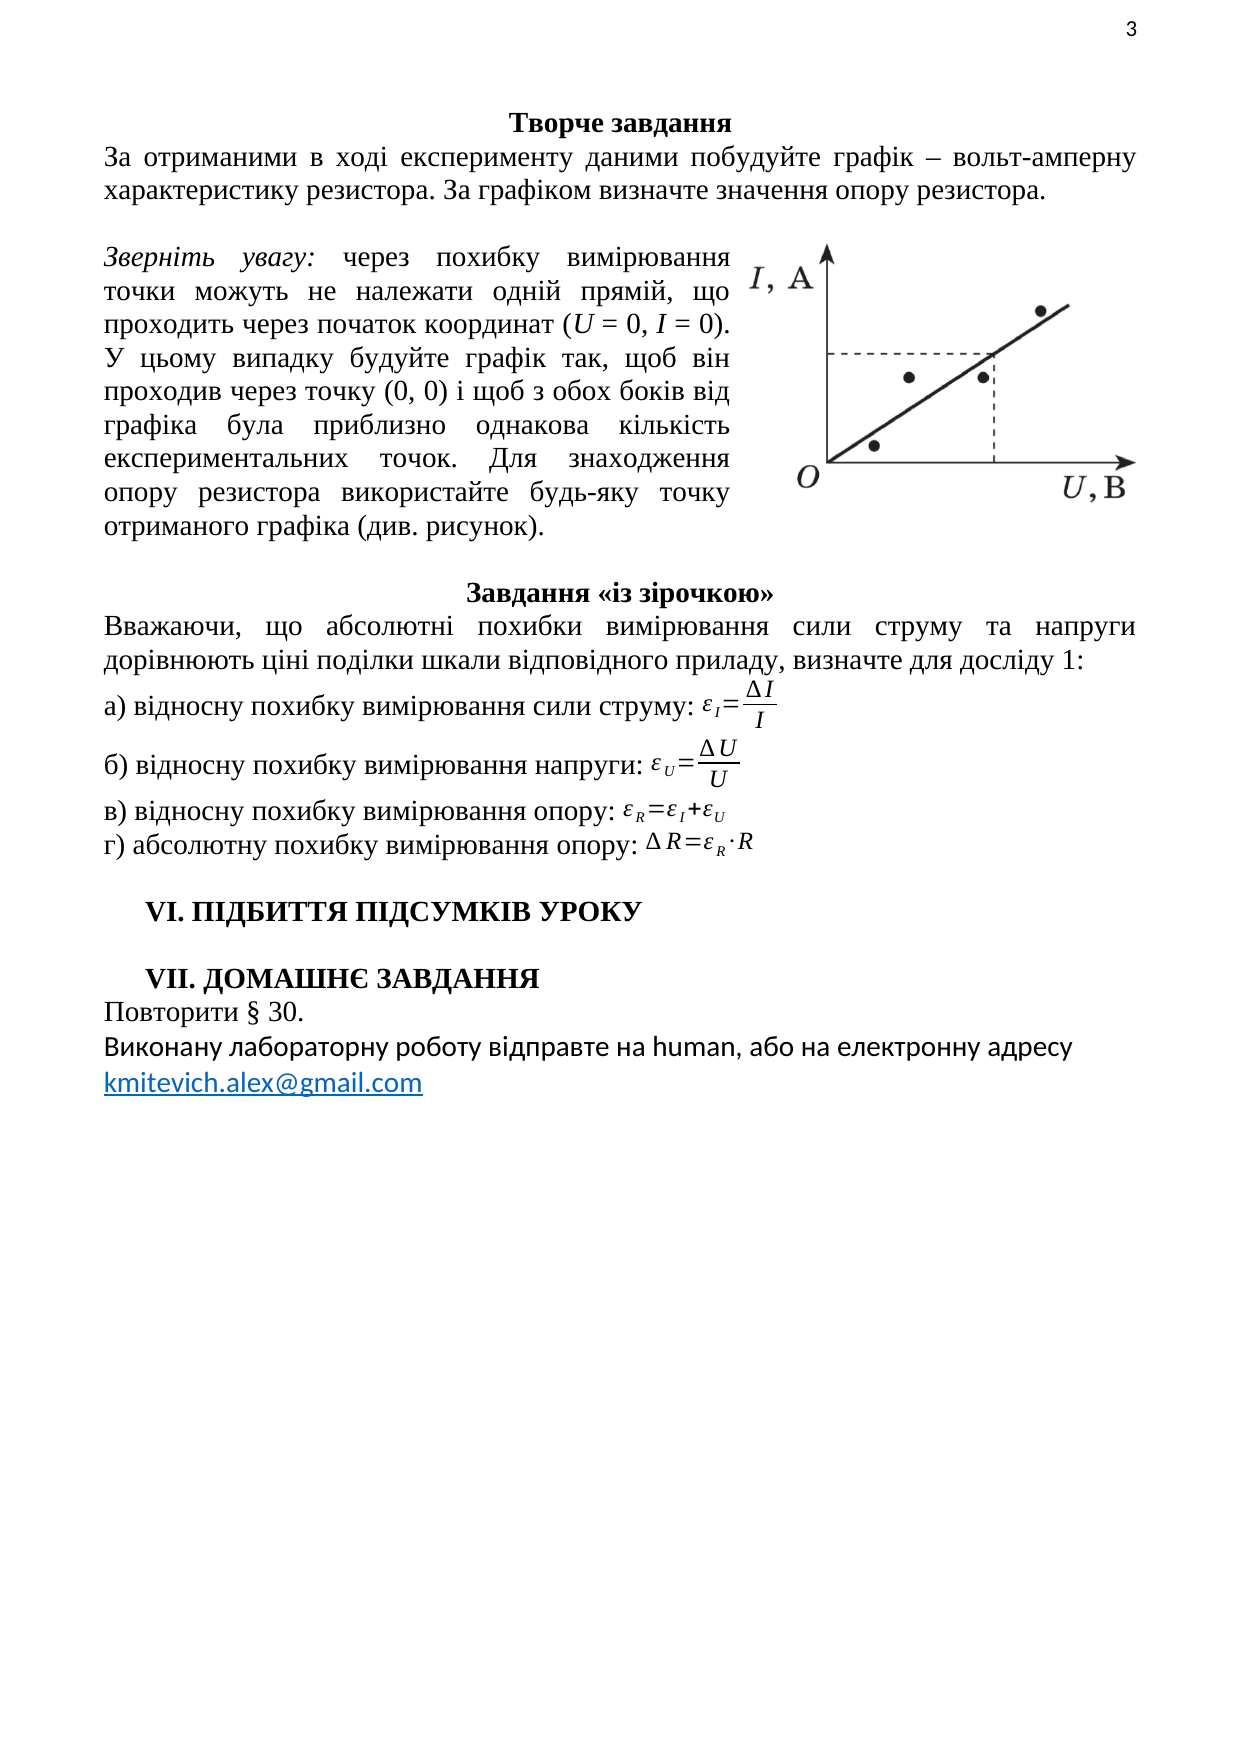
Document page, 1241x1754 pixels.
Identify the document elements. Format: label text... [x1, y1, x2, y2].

text г) абсолютну похибку вимірювання опору: [103, 827, 1137, 860]
text б) відносну похибку вимірювання напруги: [103, 734, 1137, 793]
text Завдання «із зірочкою» [103, 575, 1137, 608]
picture [749, 241, 1137, 505]
text Творче завдання [103, 105, 1137, 139]
text VIІ. Домашнє завдання [103, 961, 1137, 994]
text Повторити § 30. [103, 994, 1137, 1028]
text Вважаючи, що абсолютні похибки вимірювання сили струму та напруги дорівнюють ціні поділки шкали відповідного приладу, визначте для досліду 1: [103, 608, 1137, 675]
text Виконану лабораторну роботу відправте на human, або на електронну адресу kmitevich.alex@gmail.com [103, 1028, 1137, 1099]
text За отриманими в ході експерименту даними побудуйте графік – вольт-амперну характеристику резистора. За графіком визначте значення опору резистора. [103, 139, 1137, 206]
text VІ. ПІДБИТТЯ ПІДСУМКІВ УРОКУ [103, 894, 1137, 927]
text в) відносну похибку вимірювання опору: [103, 793, 1137, 827]
text а) відносну похибку вимірювання сили струму: [103, 675, 1137, 734]
